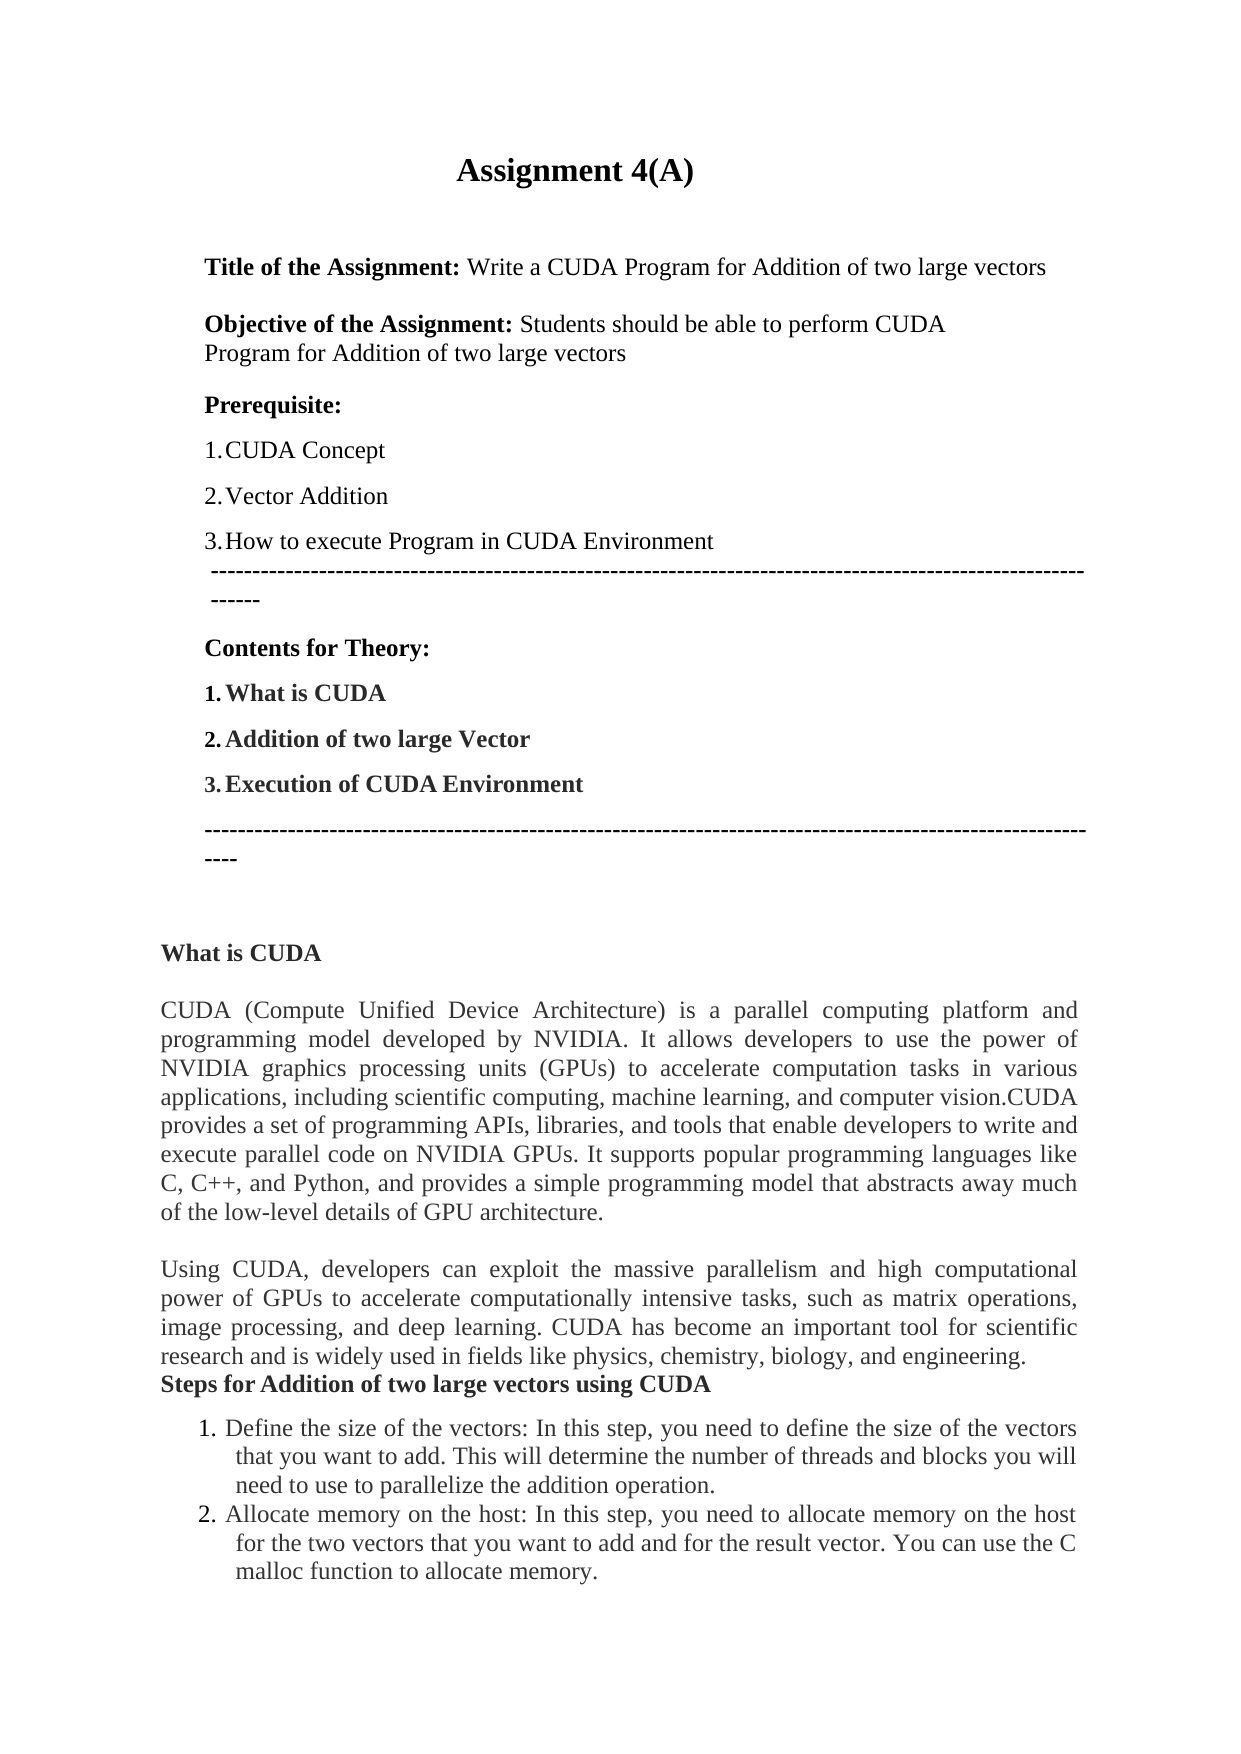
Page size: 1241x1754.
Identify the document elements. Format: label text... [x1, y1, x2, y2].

list Allocate memory on the host: In this step, you need to allocate memory on the host for the two vectors that you want to add and for the result vector. You can use the C malloc function to allocate memory. [198, 1499, 1078, 1585]
text Objective of the Assignment: Students should be able to perform CUDA Program for Addition of two large vectors [204, 309, 1023, 367]
text What is CUDA [160, 938, 1090, 967]
list Vector Addition [204, 481, 1090, 510]
text Steps for Addition of two large vectors using CUDA [160, 1369, 1090, 1398]
text CUDA (Compute Unified Device Architecture) is a parallel computing platform and programming model developed by NVIDIA. It allows developers to use the power of NVIDIA graphics processing units (GPUs) to accelerate computation tasks in various applications, including scientific computing, machine learning, and computer vision.CUDA provides a set of programming APIs, libraries, and tools that enable developers to write and execute parallel code on NVIDIA GPUs. It supports popular programming languages like C, C++, and Python, and provides a simple programming model that abstracts away much of the low-level details of GPU architecture. [160, 996, 1079, 1226]
text -------------------------------------------------------------------------------------------------------------- [204, 814, 1090, 900]
list Define the size of the vectors: In this step, you need to define the size of the vectors that you want to add. This will determine the number of threads and blocks you will need to use to parallelize the addition operation. [198, 1413, 1078, 1499]
text Assignment 4(A) [150, 150, 1000, 188]
text Contents for Theory: [204, 633, 1090, 662]
text Prerequisite: [204, 390, 1090, 419]
list Execution of CUDA Environment [204, 769, 1090, 798]
text Title of the Assignment: Write a CUDA Program for Addition of two large vectors [204, 252, 1090, 281]
list What is CUDA [204, 678, 1090, 707]
list CUDA Concept [204, 436, 1090, 464]
list Addition of two large Vector [204, 724, 1090, 752]
text Using CUDA, developers can exploit the massive parallelism and high computational power of GPUs to accelerate computationally intensive tasks, such as matrix operations, image processing, and deep learning. CUDA has become an important tool for scientific research and is widely used in fields like physics, chemistry, biology, and engineering. [160, 1254, 1078, 1369]
list How to execute Program in CUDA Environment [204, 526, 1090, 555]
text --------------------------------------------------------------------------------------------------------------- [210, 555, 1090, 612]
